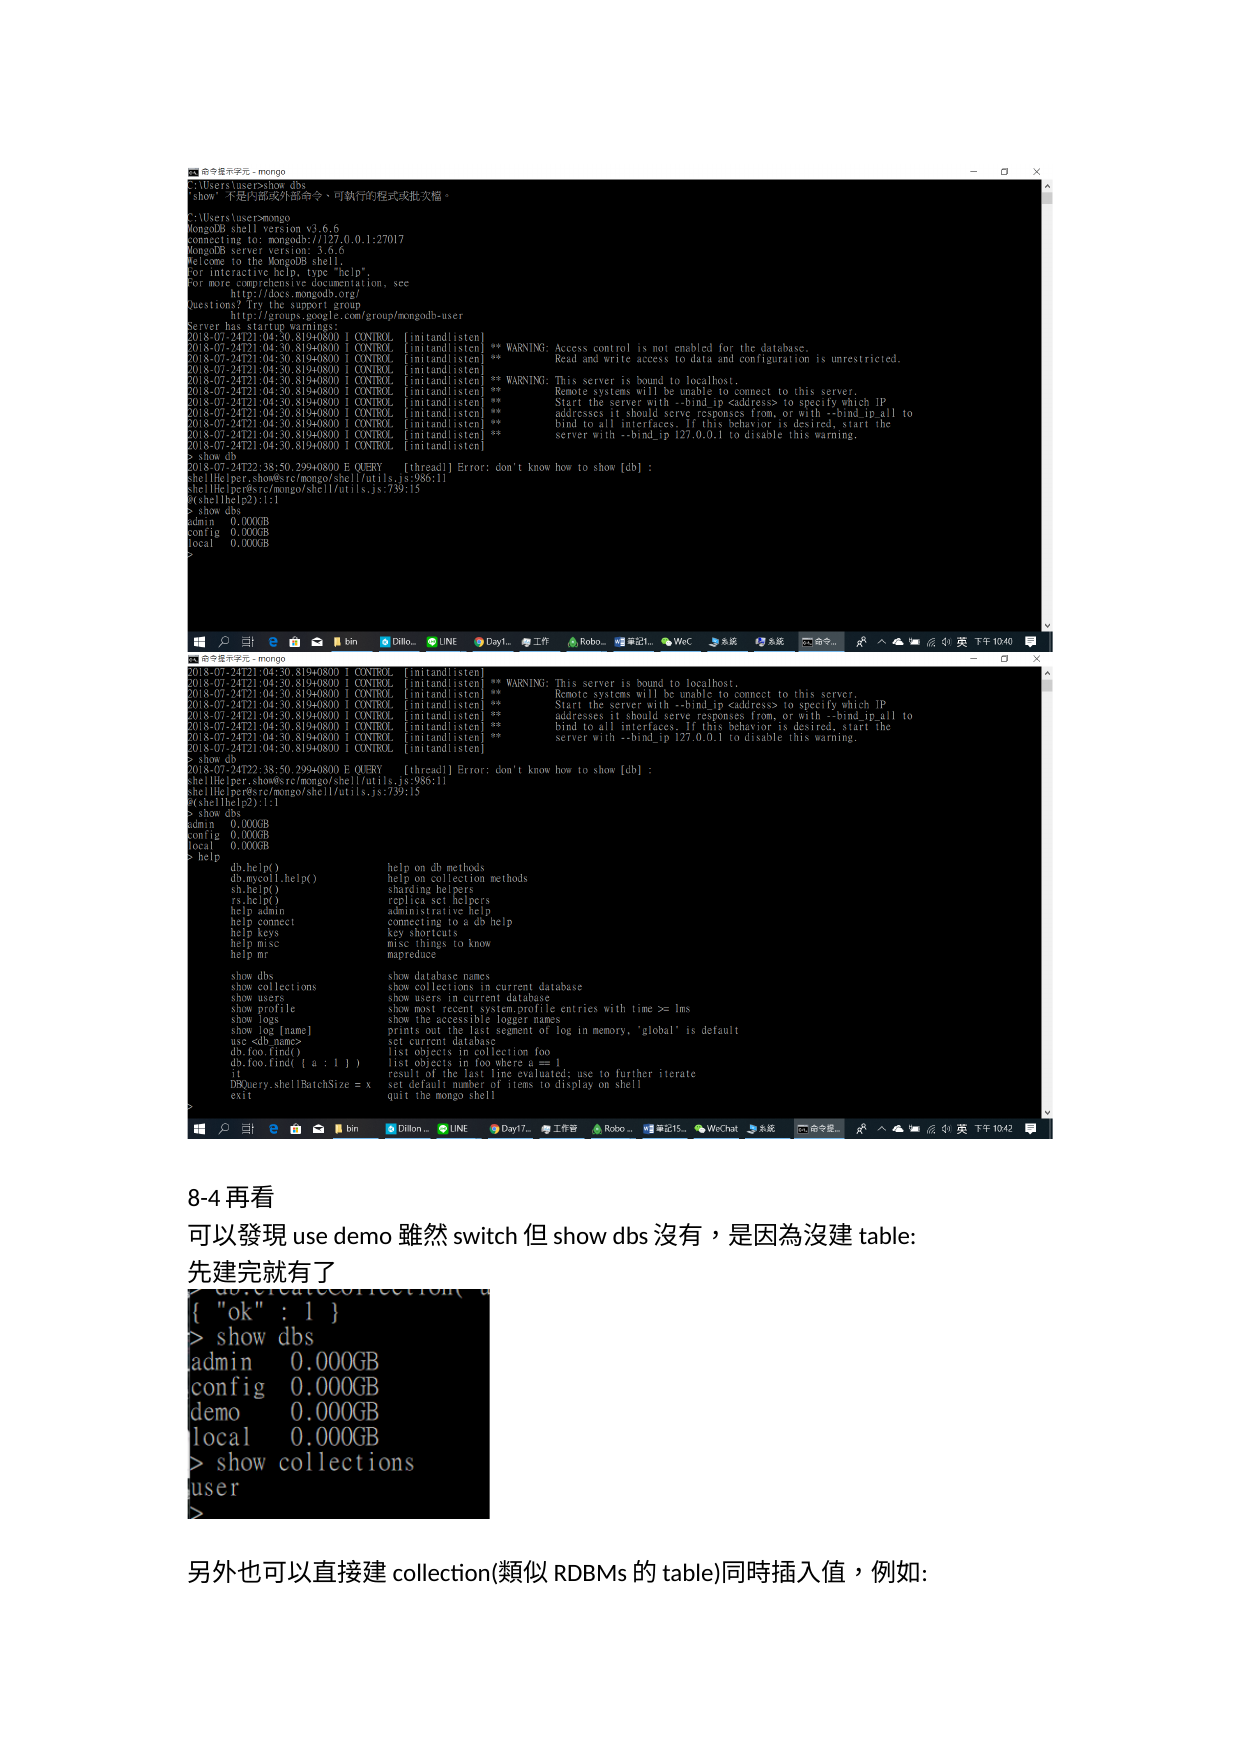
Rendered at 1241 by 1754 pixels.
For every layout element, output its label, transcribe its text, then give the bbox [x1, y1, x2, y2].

text 另外也可以直接建collection(類似RDBMs的table)同時插入值，例如: [187, 1552, 1053, 1589]
text 8-4再看 [187, 1177, 1053, 1214]
picture [187, 164, 1053, 1139]
picture [187, 1289, 490, 1519]
text 先建完就有了 [187, 1252, 1053, 1289]
text 可以發現use demo 雖然switch但show dbs沒有，是因為沒建table: [187, 1214, 1053, 1252]
